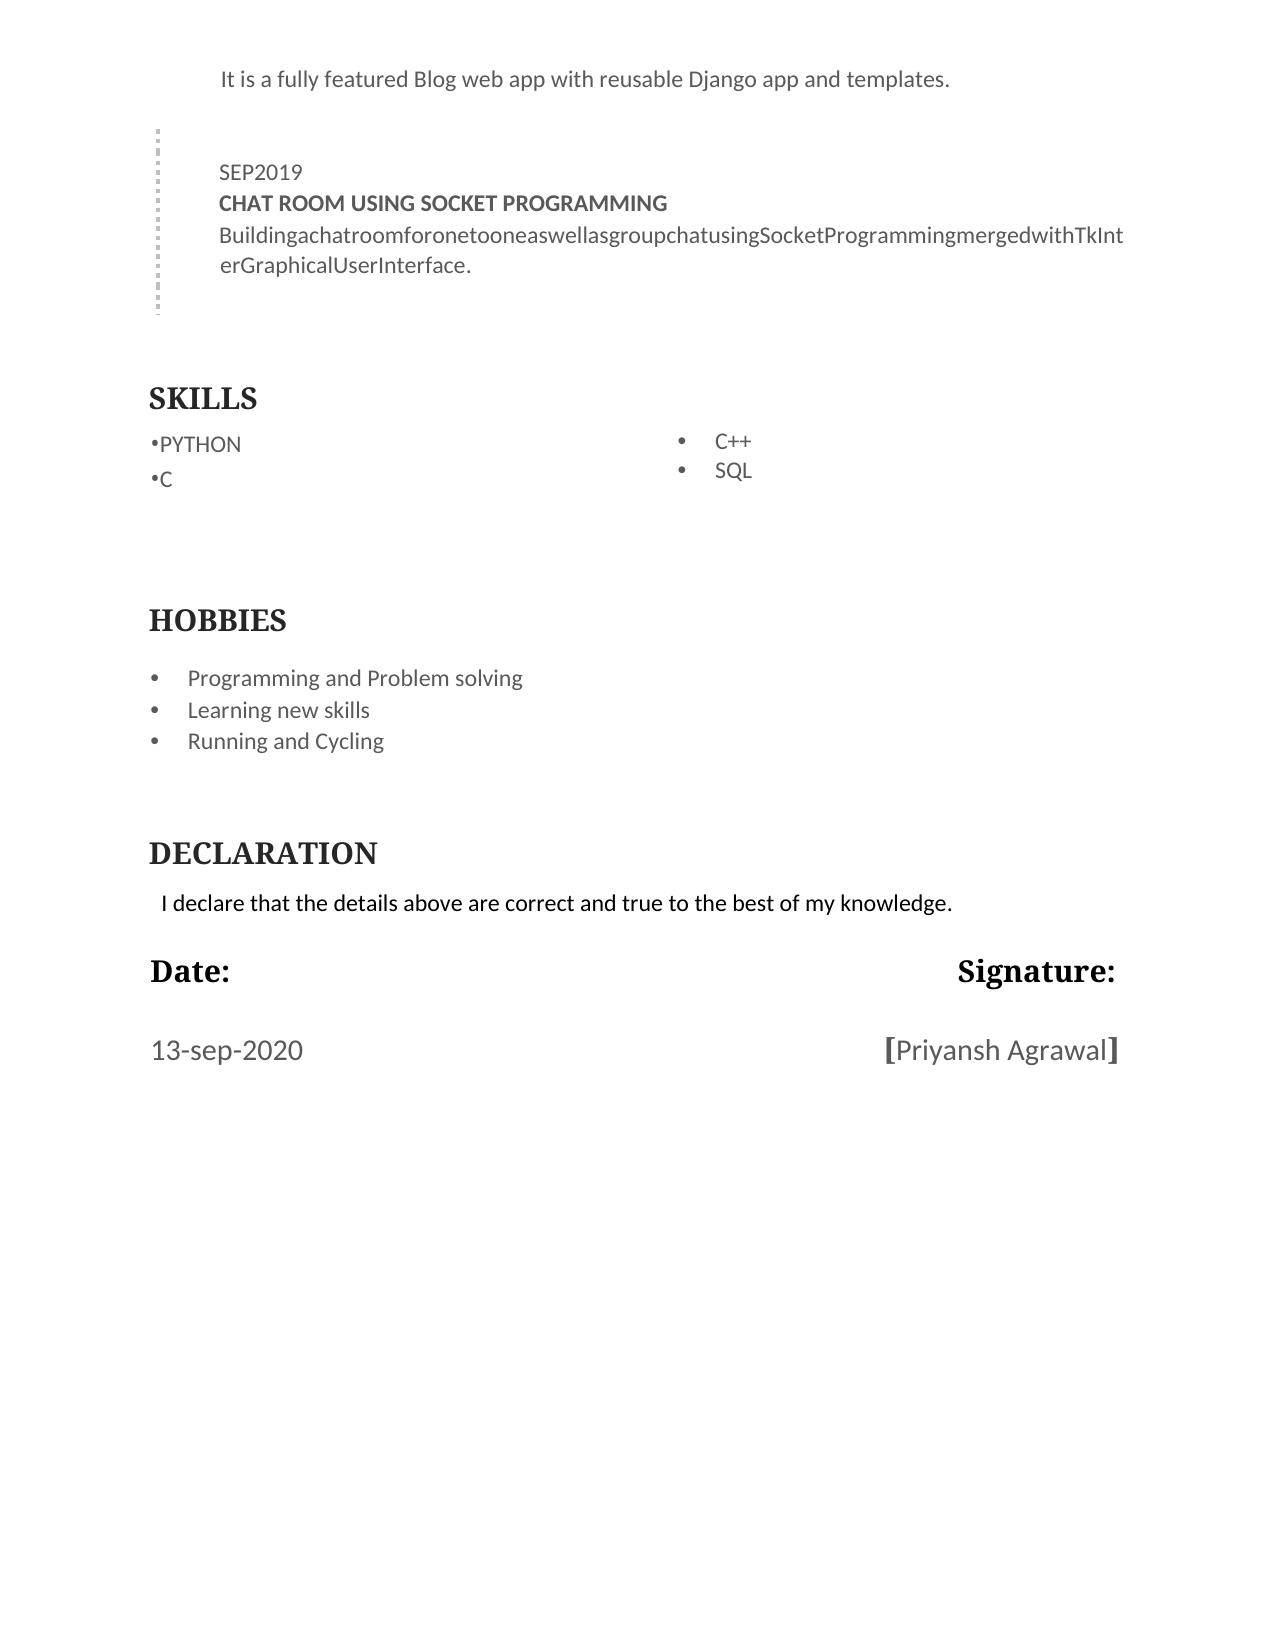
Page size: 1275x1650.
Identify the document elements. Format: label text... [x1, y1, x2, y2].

subtitle HOBBIES [149, 599, 1129, 640]
text SEP2019 [219, 157, 1129, 186]
subtitle CHAT ROOM USING SOCKET PROGRAMMING [219, 188, 1129, 218]
list Learning new skills [150, 694, 1129, 724]
text Date: Signature: [150, 950, 1129, 991]
text It is a fully featured Blog web app with reusable Django app and templates. [221, 64, 1129, 93]
list Running and Cycling [150, 726, 1129, 756]
subtitle SKILLS [149, 377, 1129, 418]
list Programming and Problem solving [150, 663, 1129, 692]
text I declare that the details above are correct and true to the best of my knowledge. [161, 888, 1129, 917]
table_header C++ SQL [677, 421, 833, 494]
text 13-sep-2020 [Priyansh Agrawal] [150, 1028, 1129, 1069]
table_header •PYTHON •C [150, 421, 677, 494]
text BuildingachatroomforonetooneaswellasgroupchatusingSocketProgrammingmergedwithTkInterGraphicalUserInterface. [219, 220, 1129, 279]
subtitle DECLARATION [149, 832, 1129, 873]
